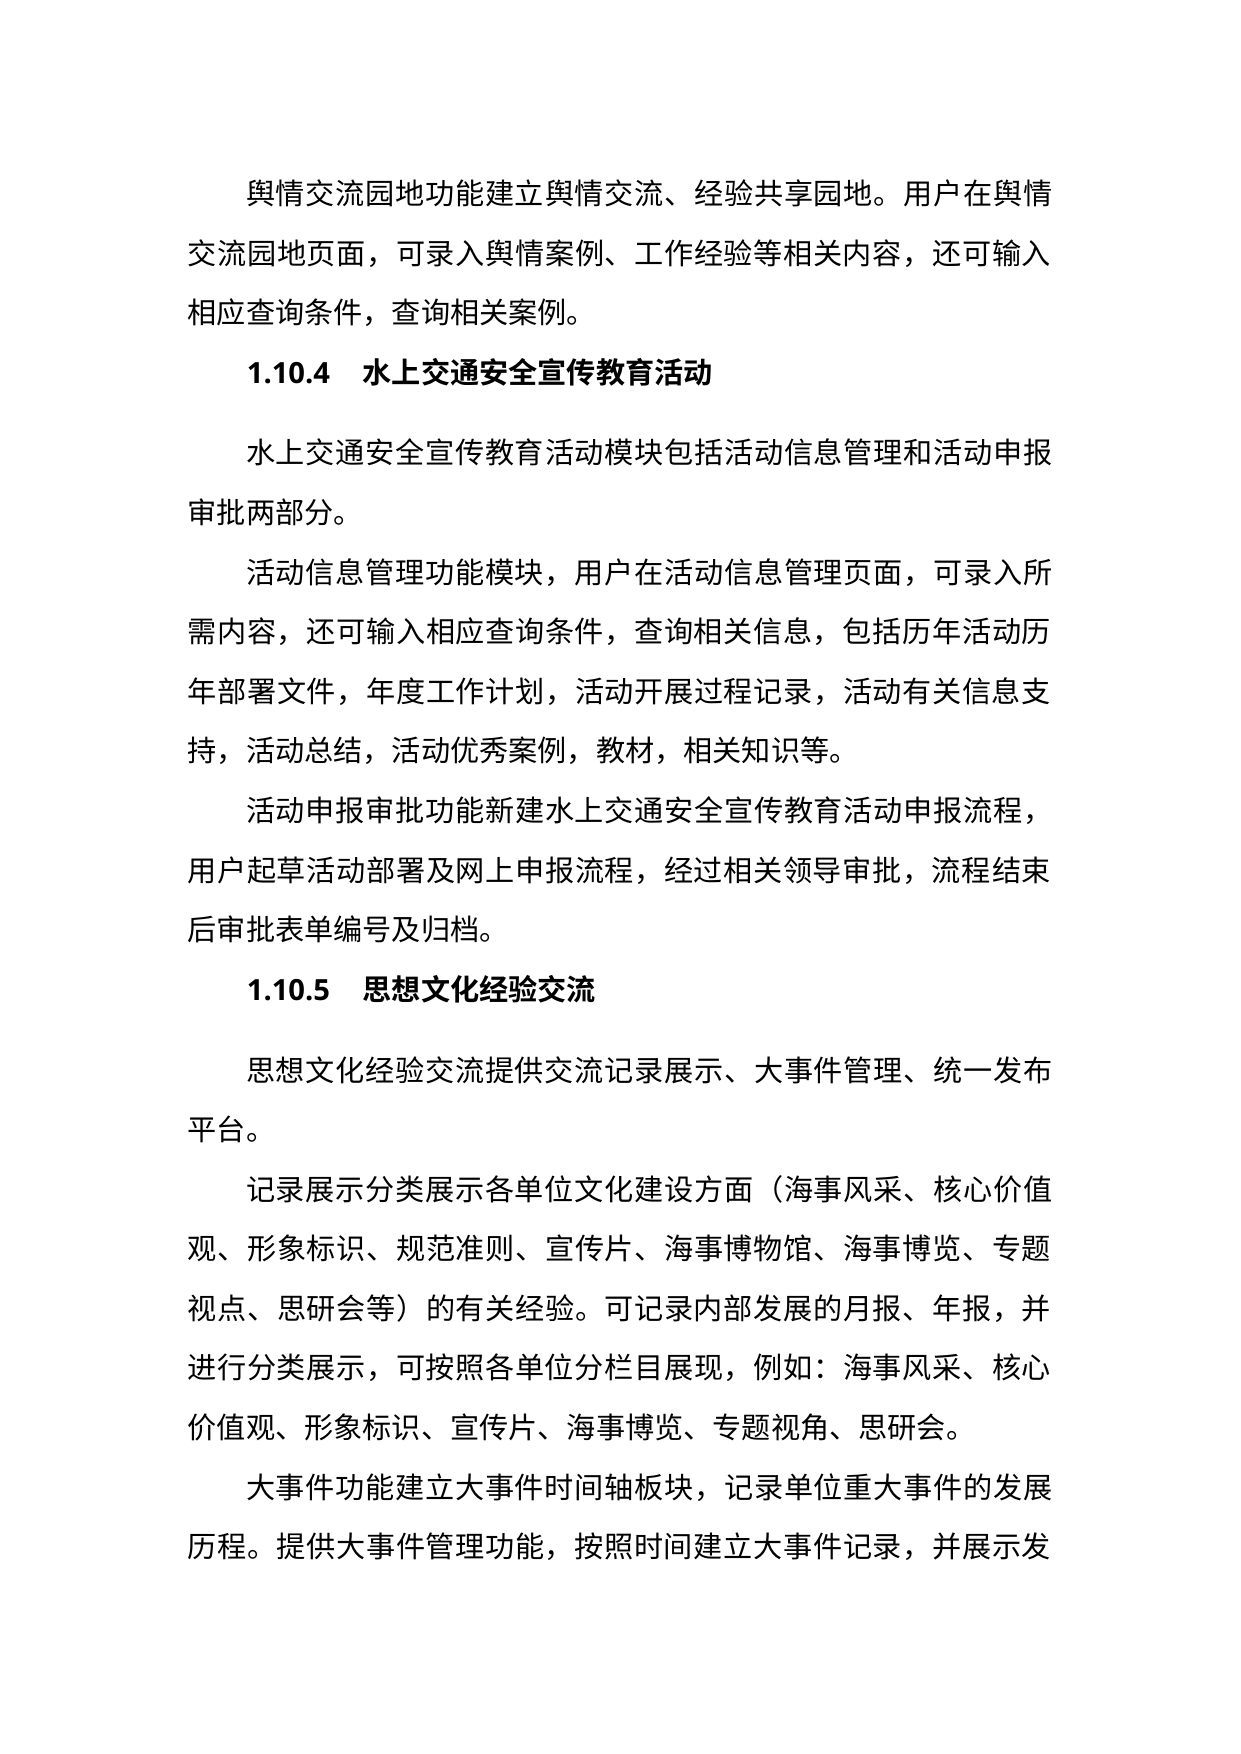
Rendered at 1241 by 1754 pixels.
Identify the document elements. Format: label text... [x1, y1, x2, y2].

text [187, 1456, 1053, 1575]
text 记录展示分类展示各单位文化建设方面（海事风采、核心价值观、形象标识、规范准则、宣传片、海事博物馆、海事博览、专题视点、思研会等）的有关经验。可记录内部发展的月报、年报，并进行分类展示，可按照各单位分栏目展现，例如：海事风采、核心价值观、形象标识、宣传片、海事博览、专题视角、思研会。 [187, 1158, 1053, 1456]
subtitle 水上交通安全宣传教育活动 [247, 341, 1053, 400]
text 思想文化经验交流提供交流记录展示、大事件管理、统一发布平台。 [187, 1038, 1053, 1158]
text 活动申报审批功能新建水上交通安全宣传教育活动申报流程，用户起草活动部署及网上申报流程，经过相关领导审批，流程结束后审批表单编号及归档。 [187, 779, 1053, 958]
text 舆情交流园地功能建立舆情交流、经验共享园地。用户在舆情交流园地页面，可录入舆情案例、工作经验等相关内容，还可输入相应查询条件，查询相关案例。 [187, 162, 1053, 341]
text 水上交通安全宣传教育活动模块包括活动信息管理和活动申报审批两部分。 [187, 421, 1053, 541]
subtitle 思想文化经验交流 [247, 958, 1053, 1017]
text 活动信息管理功能模块，用户在活动信息管理页面，可录入所需内容，还可输入相应查询条件，查询相关信息，包括历年活动历年部署文件，年度工作计划，活动开展过程记录，活动有关信息支持，活动总结，活动优秀案例，教材，相关知识等。 [187, 541, 1053, 779]
